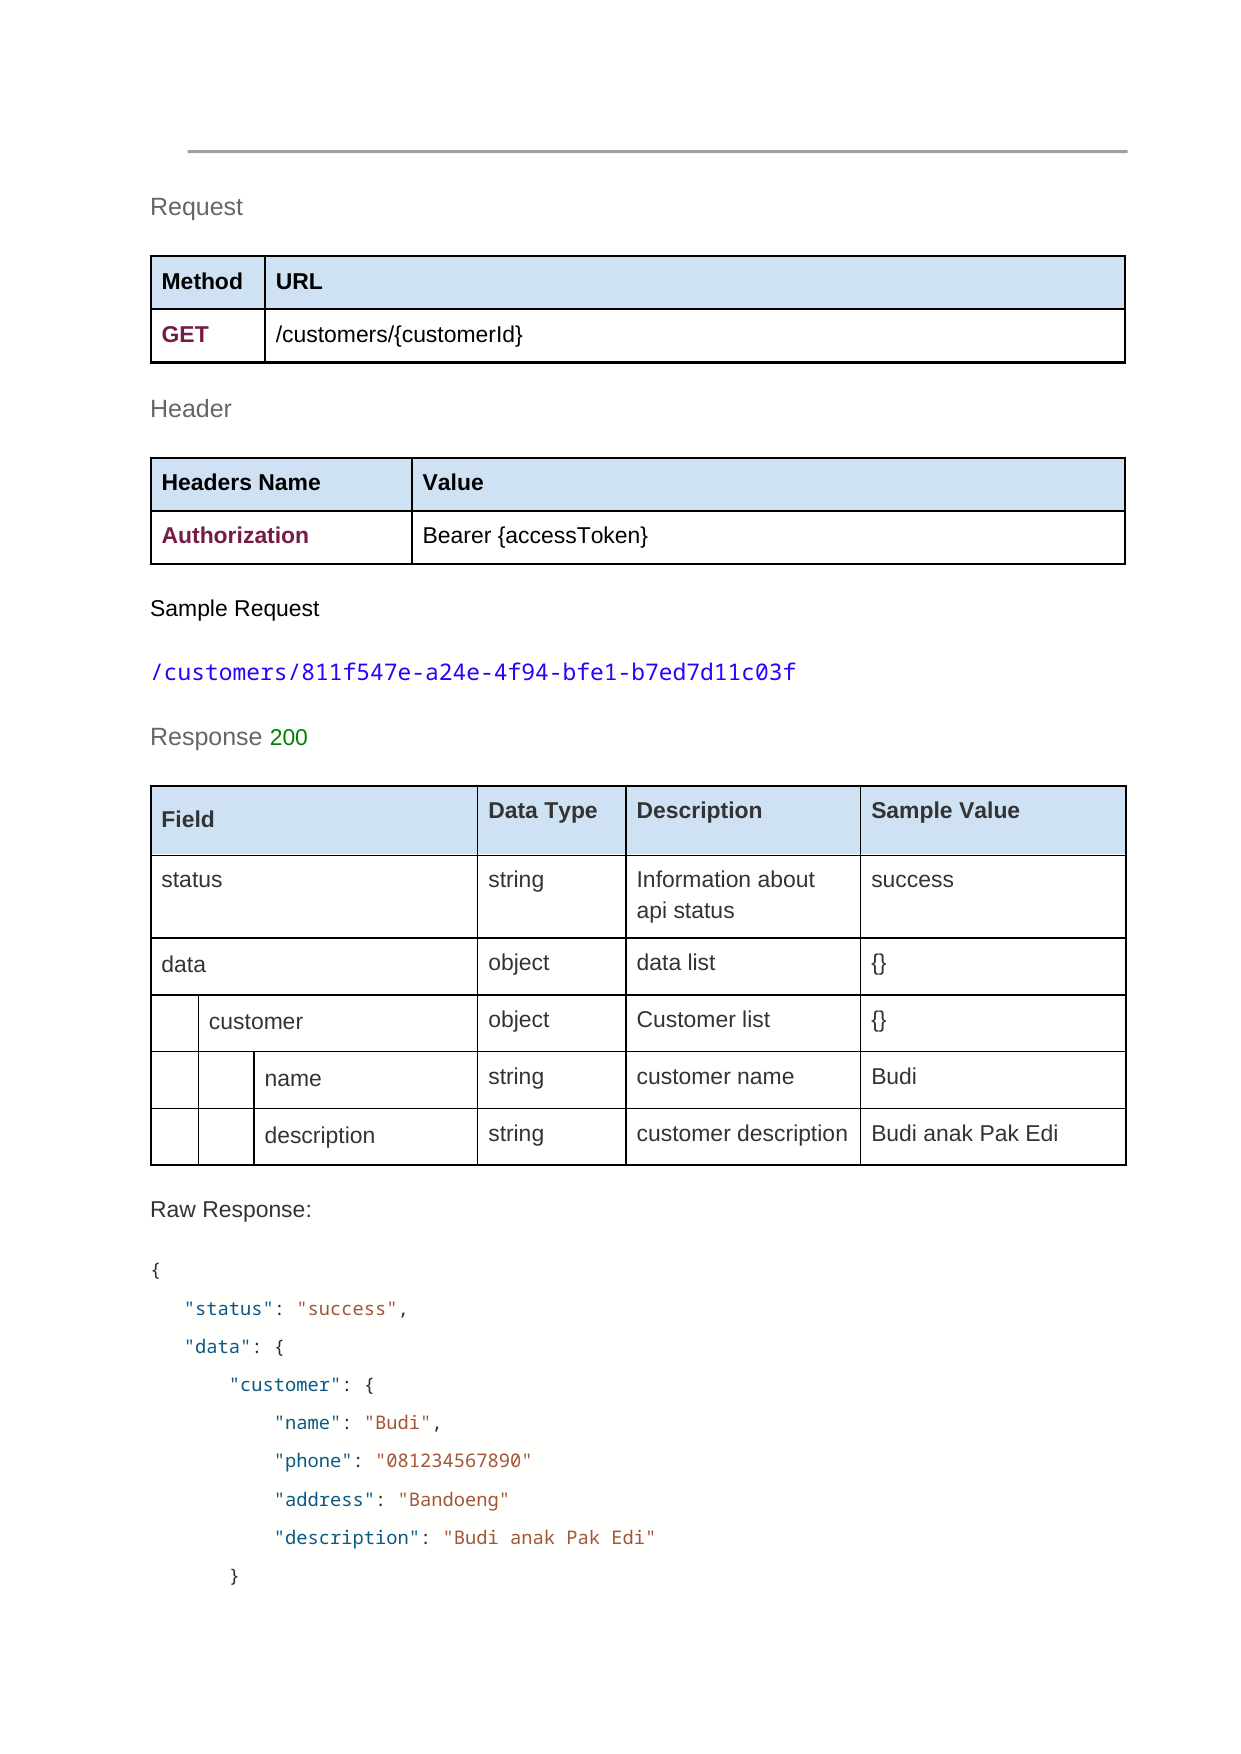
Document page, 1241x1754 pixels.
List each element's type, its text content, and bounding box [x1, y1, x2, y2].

table_header Sample Value [861, 787, 1125, 854]
table_cell status [152, 856, 477, 937]
table_cell Customer list [627, 996, 860, 1051]
table_header URL [266, 257, 1124, 308]
table_cell Budi [861, 1052, 1125, 1108]
table_cell [199, 1109, 253, 1164]
text { [150, 1257, 1090, 1282]
table_cell [152, 1109, 198, 1164]
table_cell Budi anak Pak Edi [861, 1109, 1125, 1164]
text /customers/811f547e-a24e-4f94-bfe1-b7ed7d11c03f [150, 656, 1117, 687]
table_header Method [152, 257, 264, 308]
text Header [150, 394, 1090, 422]
table_cell customer description [627, 1109, 860, 1164]
table_cell string [478, 1052, 625, 1108]
text "data": { [150, 1333, 1090, 1358]
table_cell [199, 1052, 253, 1108]
text "address": "Bandoeng" [150, 1486, 1090, 1511]
table_cell Authorization [152, 512, 411, 563]
table_cell {} [861, 996, 1125, 1051]
table_cell data [152, 939, 477, 994]
table_cell customer [199, 996, 477, 1051]
table_cell GET [152, 310, 264, 361]
table_cell name [255, 1052, 477, 1108]
text Sample Request [150, 595, 1090, 622]
table_cell data list [627, 939, 860, 994]
text "description": "Budi anak Pak Edi" [150, 1524, 1090, 1550]
table_cell {} [861, 939, 1125, 994]
text Request [150, 192, 1090, 221]
text "name": "Budi", [150, 1409, 1090, 1435]
table_cell Bearer {accessToken} [413, 512, 1124, 563]
table_header Headers Name [152, 459, 411, 510]
table_cell object [478, 996, 625, 1051]
table_cell /customers/{customerId} [266, 310, 1124, 361]
table_header Description [627, 787, 860, 854]
table_header Field [152, 787, 477, 854]
table_cell object [478, 939, 625, 994]
table_cell [152, 1052, 198, 1108]
text "phone": "081234567890" [150, 1448, 1090, 1473]
text } [150, 1562, 1090, 1588]
text "status": "success", [150, 1295, 1090, 1320]
table_cell string [478, 1109, 625, 1164]
text Raw Response: [150, 1196, 1090, 1222]
text "customer": { [150, 1371, 1090, 1397]
table_cell description [255, 1109, 477, 1164]
table_cell Information about api status [627, 856, 860, 937]
text Response 200 [150, 722, 1090, 751]
table_cell success [861, 856, 1125, 937]
table_cell string [478, 856, 625, 937]
table_header Data Type [478, 787, 625, 854]
table_cell customer name [627, 1052, 860, 1108]
table_header Value [413, 459, 1124, 510]
table_cell [152, 996, 198, 1051]
